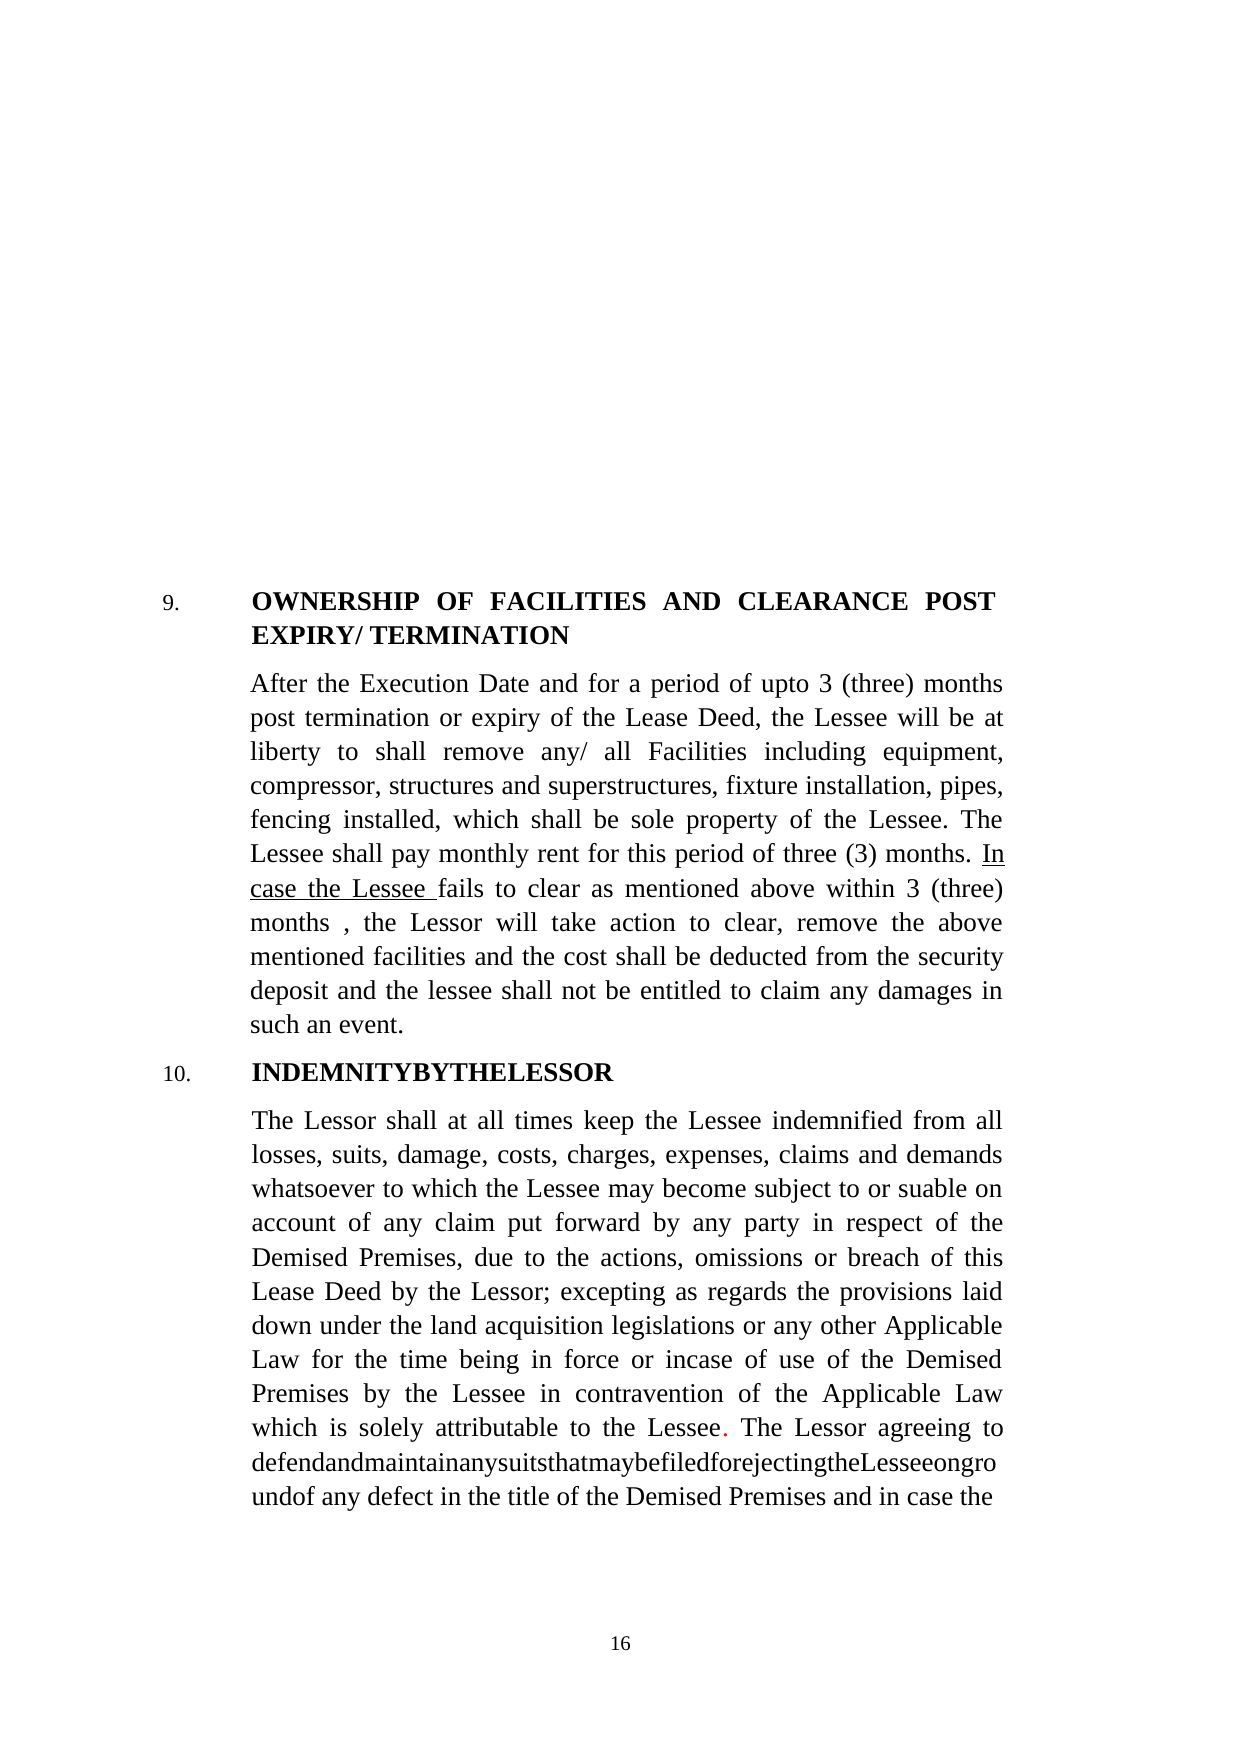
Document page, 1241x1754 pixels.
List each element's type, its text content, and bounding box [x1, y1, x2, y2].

text After the Execution Date and for a period of upto 3 (three) months post termination or expiry of the Lease Deed, the Lessee will be at liberty to shall remove any/ all Facilities including equipment, compressor, structures and superstructures, fixture installation, pipes, fencing installed, which shall be sole property of the Lessee. The Lessee shall pay monthly rent for this period of three (3) months. In case the Lessee fails to clear as mentioned above within 3 (three) months , the Lessor will take action to clear, remove the above mentioned facilities and the cost shall be deducted from the security deposit and the lessee shall not be entitled to claim any damages in such an event. [250, 667, 1004, 1039]
subtitle OWNERSHIP OF FACILITIES AND CLEARANCE POST EXPIRY/ TERMINATION [162, 585, 997, 650]
subtitle INDEMNITYBYTHELESSOR [162, 1056, 1090, 1087]
text The Lessor shall at all times keep the Lessee indemnified from all losses, suits, damage, costs, charges, expenses, claims and demands whatsoever to which the Lessee may become subject to or suable on account of any claim put forward by any party in respect of the Demised Premises, due to the actions, omissions or breach of this Lease Deed by the Lessor; excepting as regards the provisions laid down under the land acquisition legislations or any other Applicable Law for the time being in force or incase of use of the Demised Premises by the Lessee in contravention of the Applicable Law which is solely attributable to the Lessee. The Lessor agreeing to defendandmaintainanysuitsthatmaybefiledforejectingtheLesseeongroundof any defect in the title of the Demised Premises and in case the [251, 1104, 1004, 1511]
